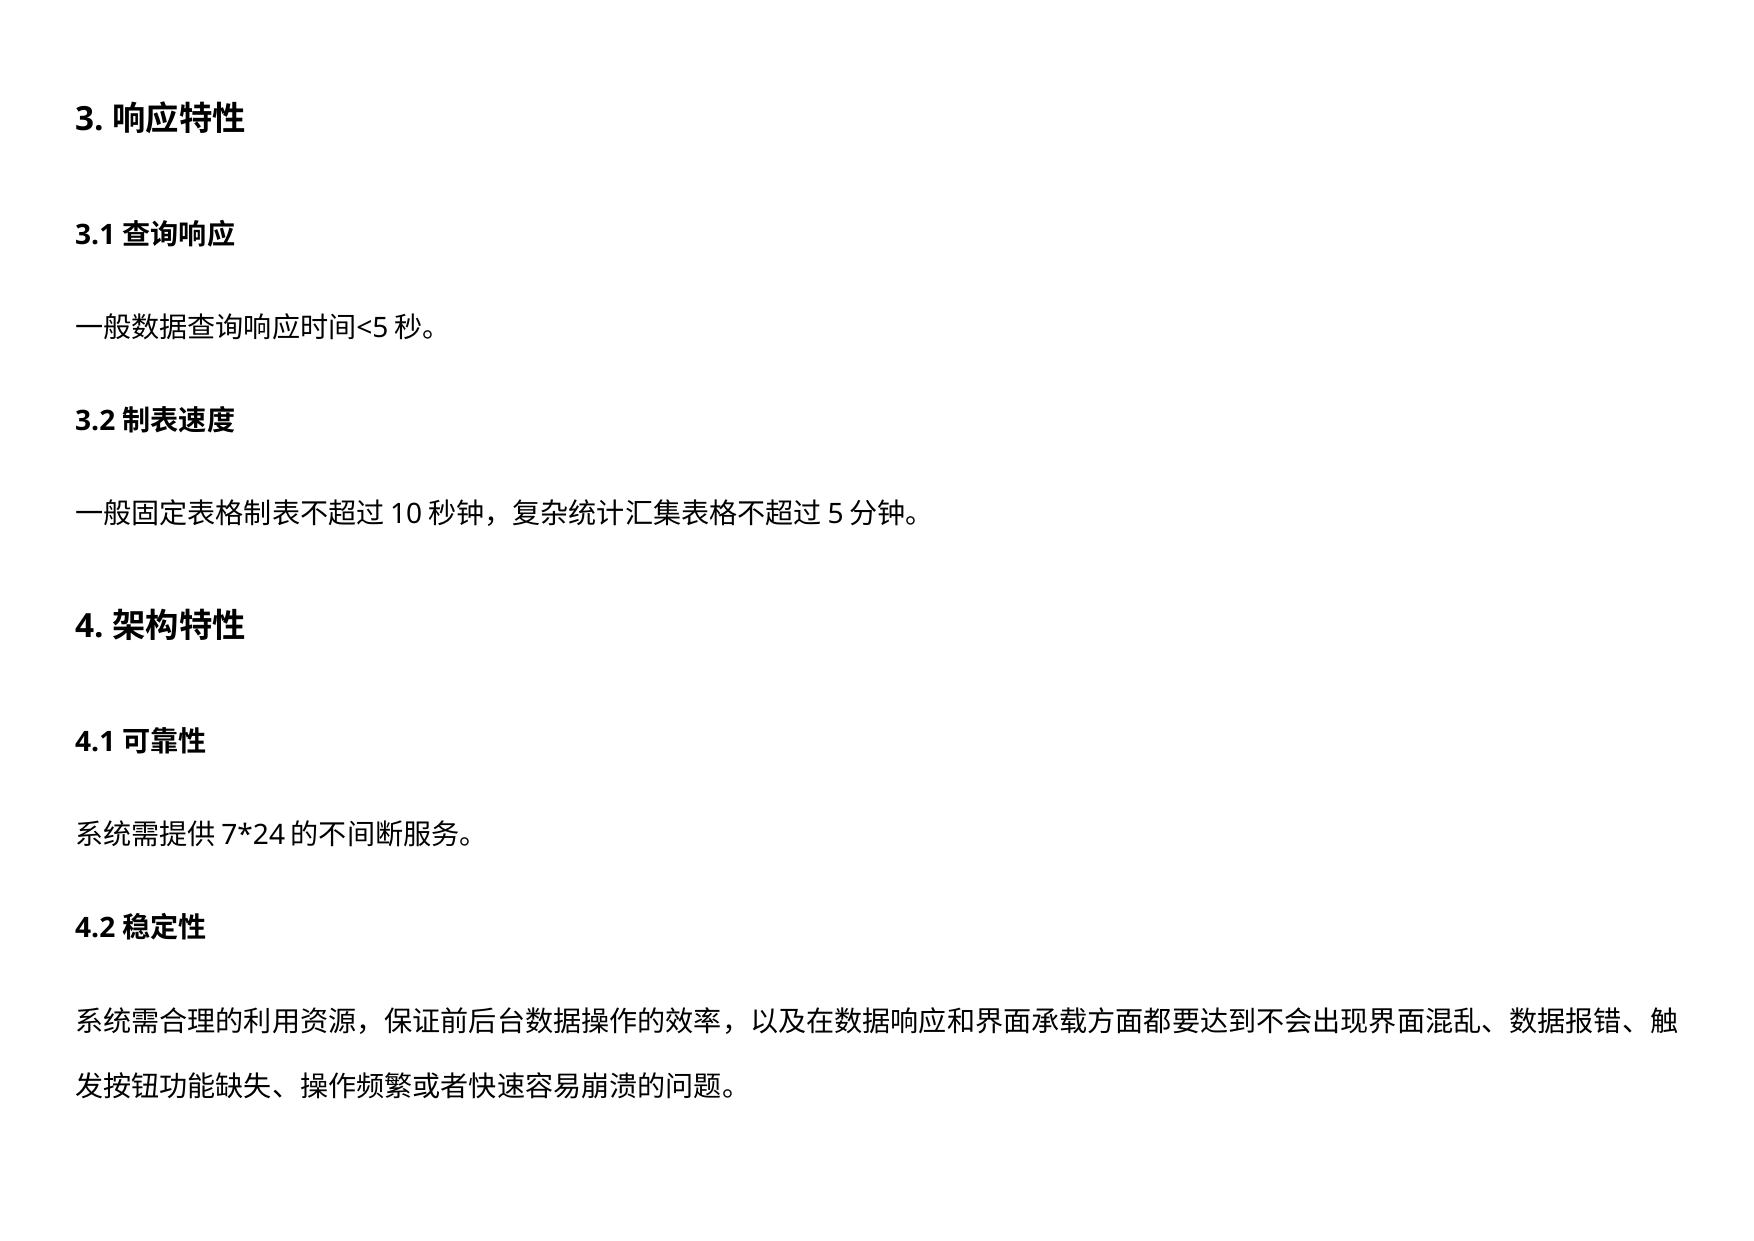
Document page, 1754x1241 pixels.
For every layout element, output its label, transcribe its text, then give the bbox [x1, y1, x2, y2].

text 一般固定表格制表不超过10秒钟，复杂统计汇集表格不超过5分钟。 [75, 479, 1679, 544]
text 3.2 制表速度 [75, 386, 1679, 451]
text 一般数据查询响应时间<5秒。 [75, 293, 1679, 358]
subtitle 3. 响应特性 [75, 84, 1679, 149]
text 系统需合理的利用资源，保证前后台数据操作的效率，以及在数据响应和界面承载方面都要达到不会出现界面混乱、数据报错、触发按钮功能缺失、操作频繁或者快速容易崩溃的问题。 [75, 986, 1679, 1116]
text 3.1 查询响应 [75, 200, 1679, 265]
text 系统需提供7*24的不间断服务。 [75, 800, 1679, 865]
text 4.1 可靠性 [75, 707, 1679, 772]
text 4.2 稳定性 [75, 893, 1679, 958]
subtitle 4. 架构特性 [75, 591, 1679, 656]
